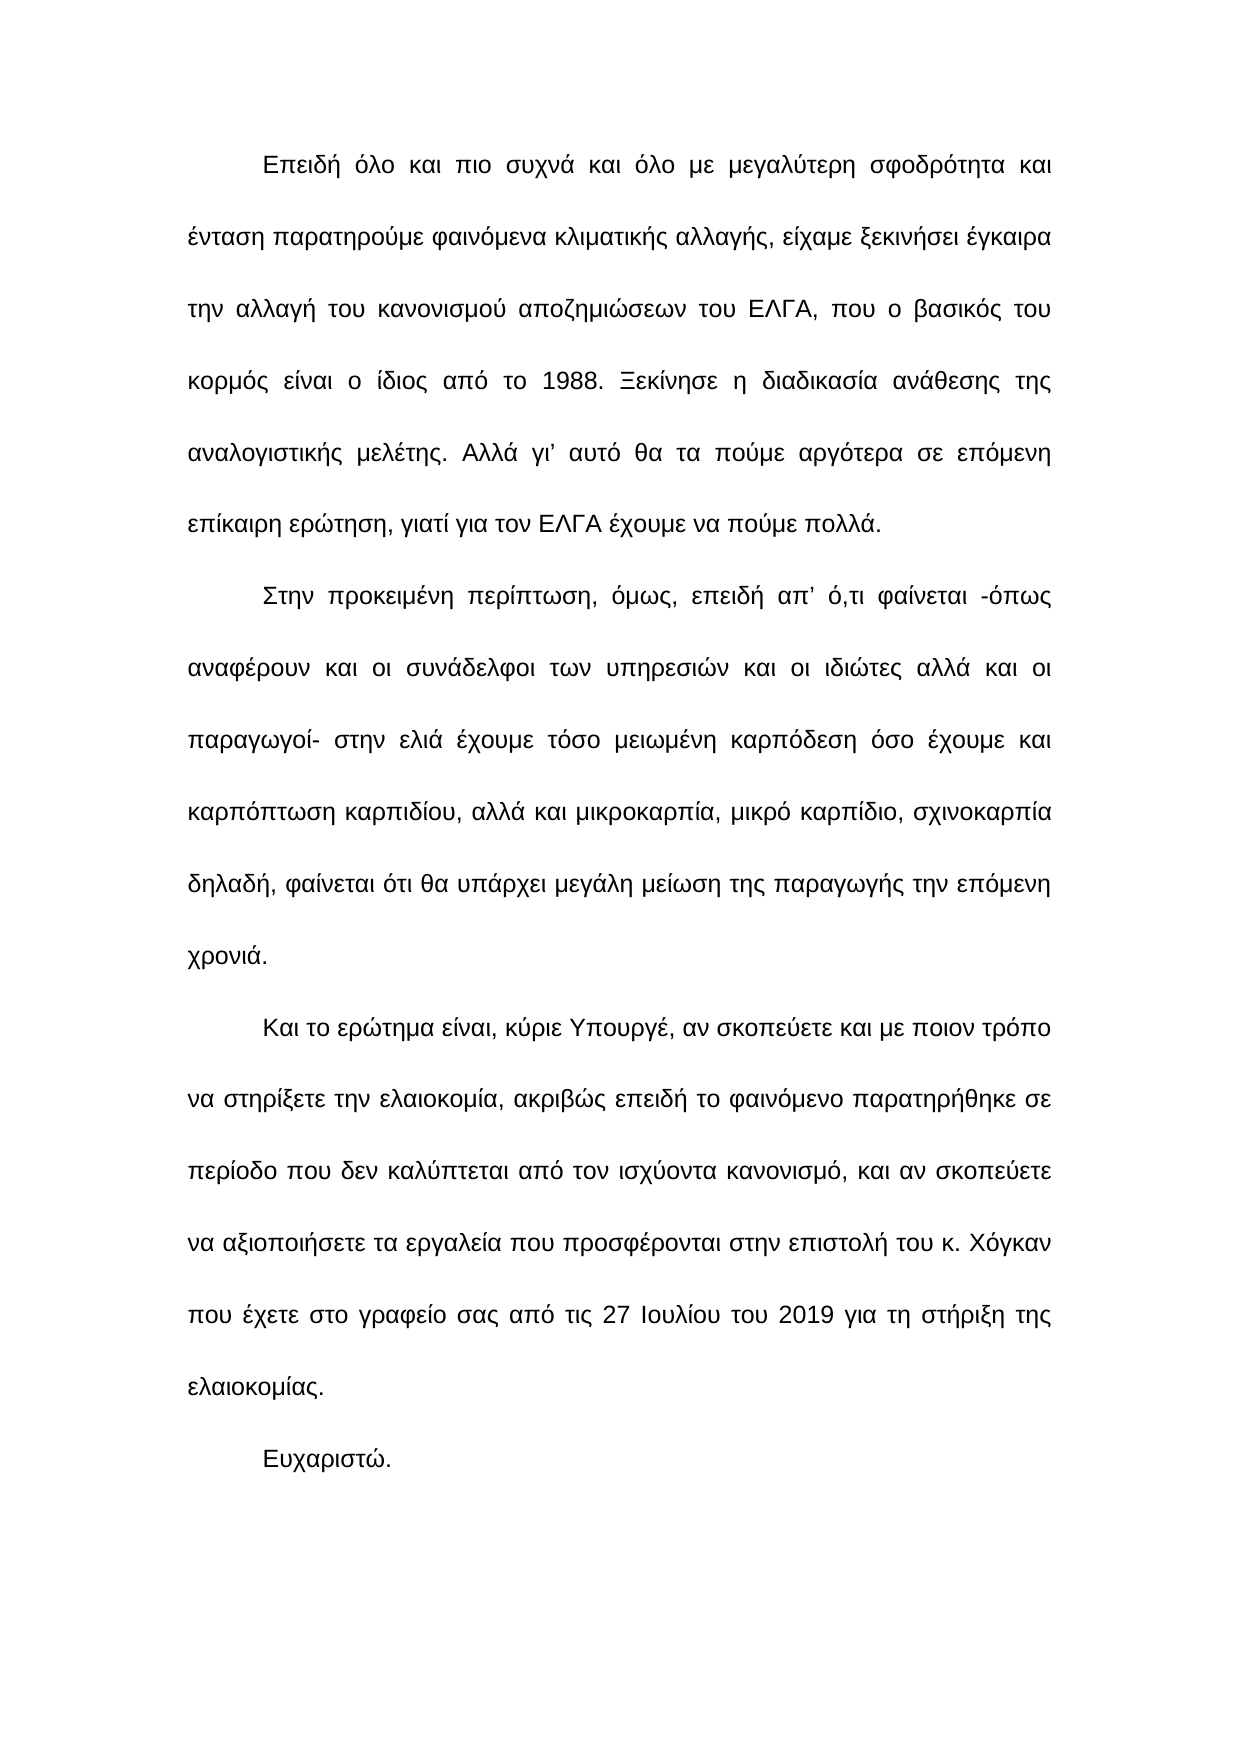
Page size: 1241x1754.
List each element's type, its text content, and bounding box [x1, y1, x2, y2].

text Στην προκειμένη περίπτωση, όμως, επειδή απ’ ό,τι φαίνεται -όπως αναφέρουν και οι συνάδελφοι των υπηρεσιών και οι ιδιώτες αλλά και οι παραγωγοί- στην ελιά έχουμε τόσο μειωμένη καρπόδεση όσο έχουμε και καρπόπτωση καρπιδίου, αλλά και μικροκαρπία, μικρό καρπίδιο, σχινοκαρπία δηλαδή, φαίνεται ότι θα υπάρχει μεγάλη μείωση της παραγωγής την επόμενη χρονιά. [187, 581, 1053, 969]
text Και το ερώτημα είναι, κύριε Υπουργέ, αν σκοπεύετε και με ποιον τρόπο να στηρίξετε την ελαιοκομία, ακριβώς επειδή το φαινόμενο παρατηρήθηκε σε περίοδο που δεν καλύπτεται από τον ισχύοντα κανονισμό, και αν σκοπεύετε να αξιοποιήσετε τα εργαλεία που προσφέρονται στην επιστολή του κ. Χόγκαν που έχετε στο γραφείο σας από τις 27 Ιουλίου του 2019 για τη στήριξη της ελαιοκομίας. [187, 1012, 1053, 1401]
text Ευχαριστώ. [187, 1444, 1053, 1472]
text Επειδή όλο και πιο συχνά και όλο με μεγαλύτερη σφοδρότητα και ένταση παρατηρούμε φαινόμενα κλιματικής αλλαγής, είχαμε ξεκινήσει έγκαιρα την αλλαγή του κανονισμού αποζημιώσεων του ΕΛΓΑ, που ο βασικός του κορμός είναι ο ίδιος από το 1988. Ξεκίνησε η διαδικασία ανάθεσης της αναλογιστικής μελέτης. Αλλά γι’ αυτό θα τα πούμε αργότερα σε επόμενη επίκαιρη ερώτηση, γιατί για τον ΕΛΓΑ έχουμε να πούμε πολλά. [187, 150, 1053, 538]
